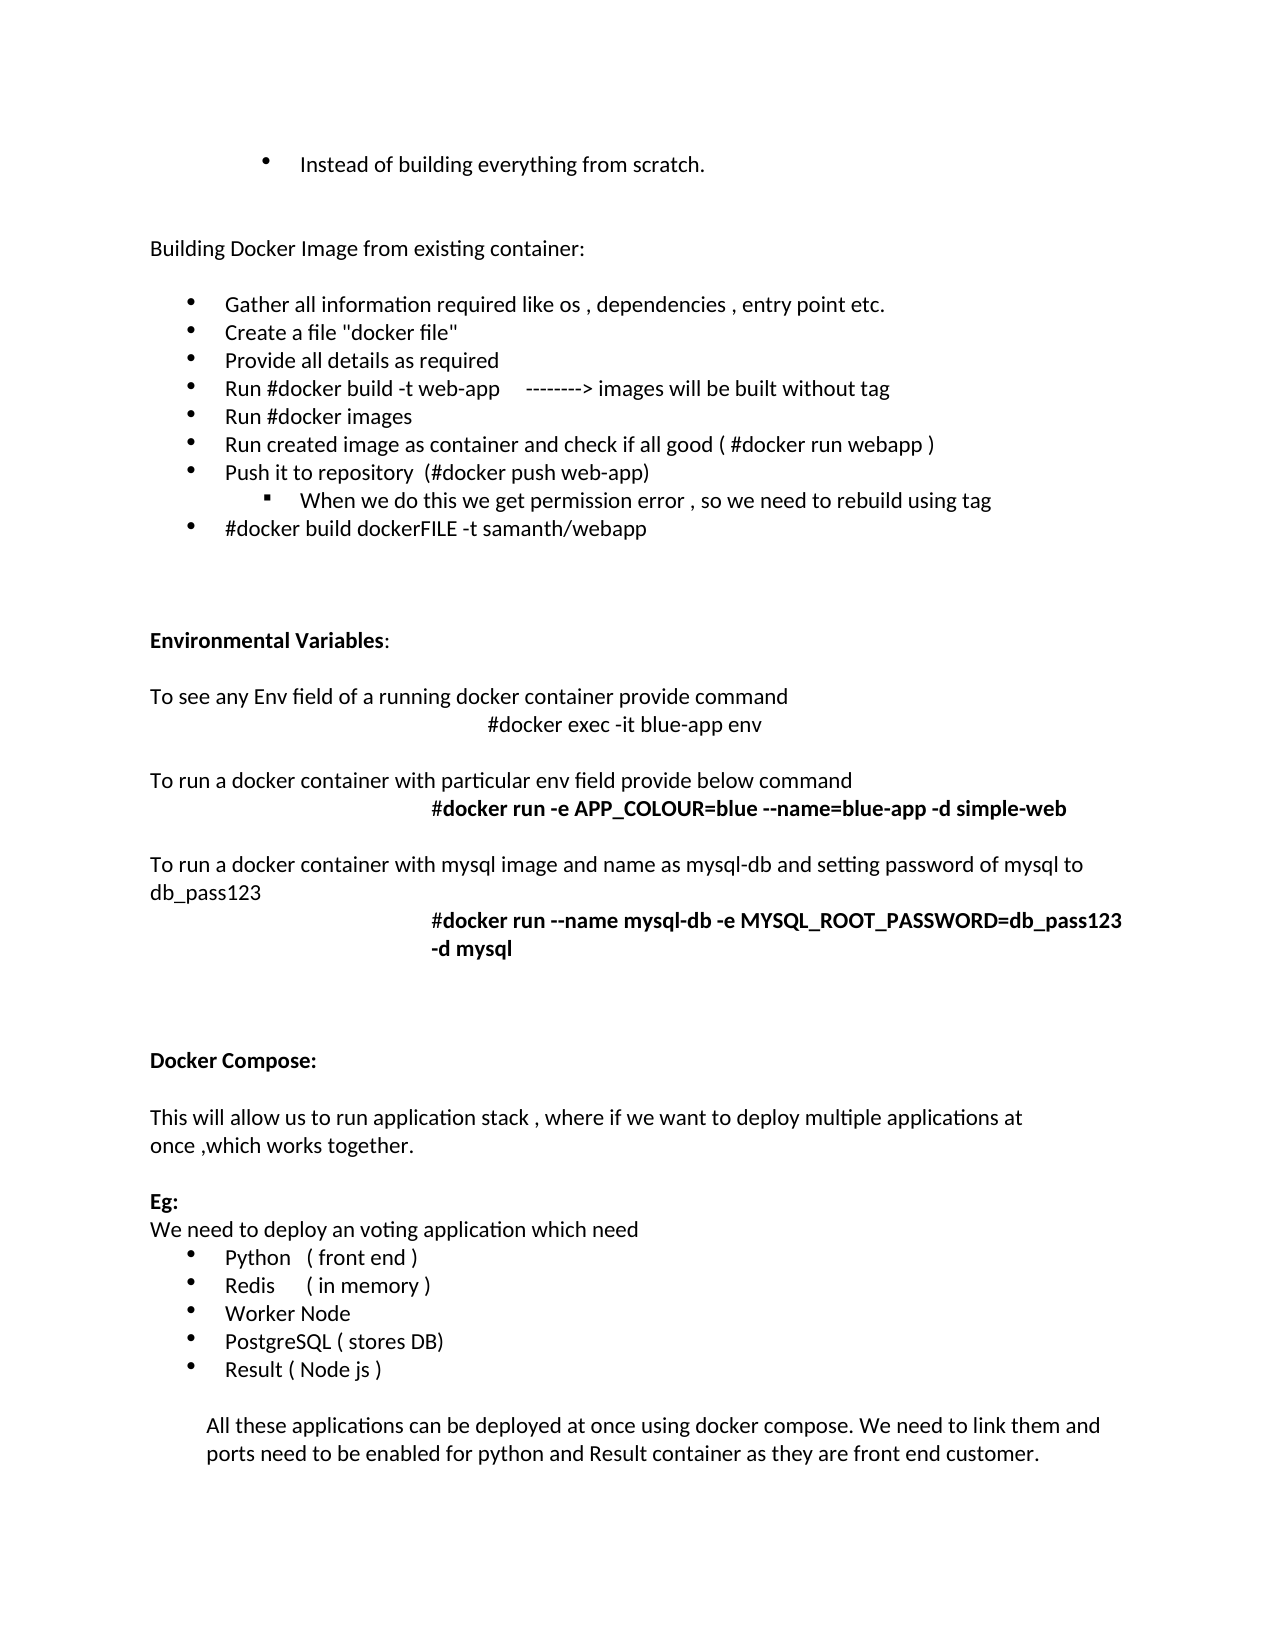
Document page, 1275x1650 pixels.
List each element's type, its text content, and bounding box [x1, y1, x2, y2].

text To run a docker container with particular env field provide below command [150, 766, 1125, 794]
list Push it to repository (#docker push web-app) [187, 458, 1125, 486]
text All these applications can be deployed at once using docker compose. We need to link them and ports need to be enabled for python and Result container as they are front end customer. [206, 1411, 1125, 1467]
text #docker run --name mysql-db -e MYSQL_ROOT_PASSWORD=db_pass123 -d mysql [431, 907, 1125, 963]
text We need to deploy an voting application which need [150, 1215, 1125, 1243]
list Gather all information required like os , dependencies , entry point etc. [187, 290, 1125, 318]
list Create a file "docker file" [187, 318, 1125, 346]
text To run a docker container with mysql image and name as mysql-db and setting password of mysql to db_pass123 [150, 851, 1125, 907]
text #docker exec -it blue-app env [487, 710, 1125, 738]
list Python ( front end ) [187, 1243, 1125, 1271]
list Instead of building everything from scratch. [262, 150, 1125, 178]
list PostgreSQL ( stores DB) [187, 1327, 1125, 1355]
list Provide all details as required [187, 346, 1125, 374]
list When we do this we get permission error , so we need to rebuild using tag [262, 486, 1125, 514]
text Docker Compose: [150, 1047, 1125, 1075]
list Redis ( in memory ) [187, 1271, 1125, 1299]
text #docker run -e APP_COLOUR=blue --name=blue-app -d simple-web [431, 794, 1125, 822]
text Environmental Variables: [150, 626, 1125, 654]
list #docker build dockerFILE -t samanth/webapp [187, 514, 1125, 542]
list Run created image as container and check if all good ( #docker run webapp ) [187, 430, 1125, 458]
text Eg: [150, 1187, 1125, 1215]
text This will allow us to run application stack , where if we want to deploy multiple applications at once ,which works together. [150, 1103, 1125, 1159]
text To see any Env field of a running docker container provide command [150, 682, 1125, 710]
list Run #docker images [187, 402, 1125, 430]
list Result ( Node js ) [187, 1355, 1125, 1383]
list Worker Node [187, 1299, 1125, 1327]
list Run #docker build -t web-app --------> images will be built without tag [187, 374, 1125, 402]
text Building Docker Image from existing container: [150, 234, 1125, 262]
